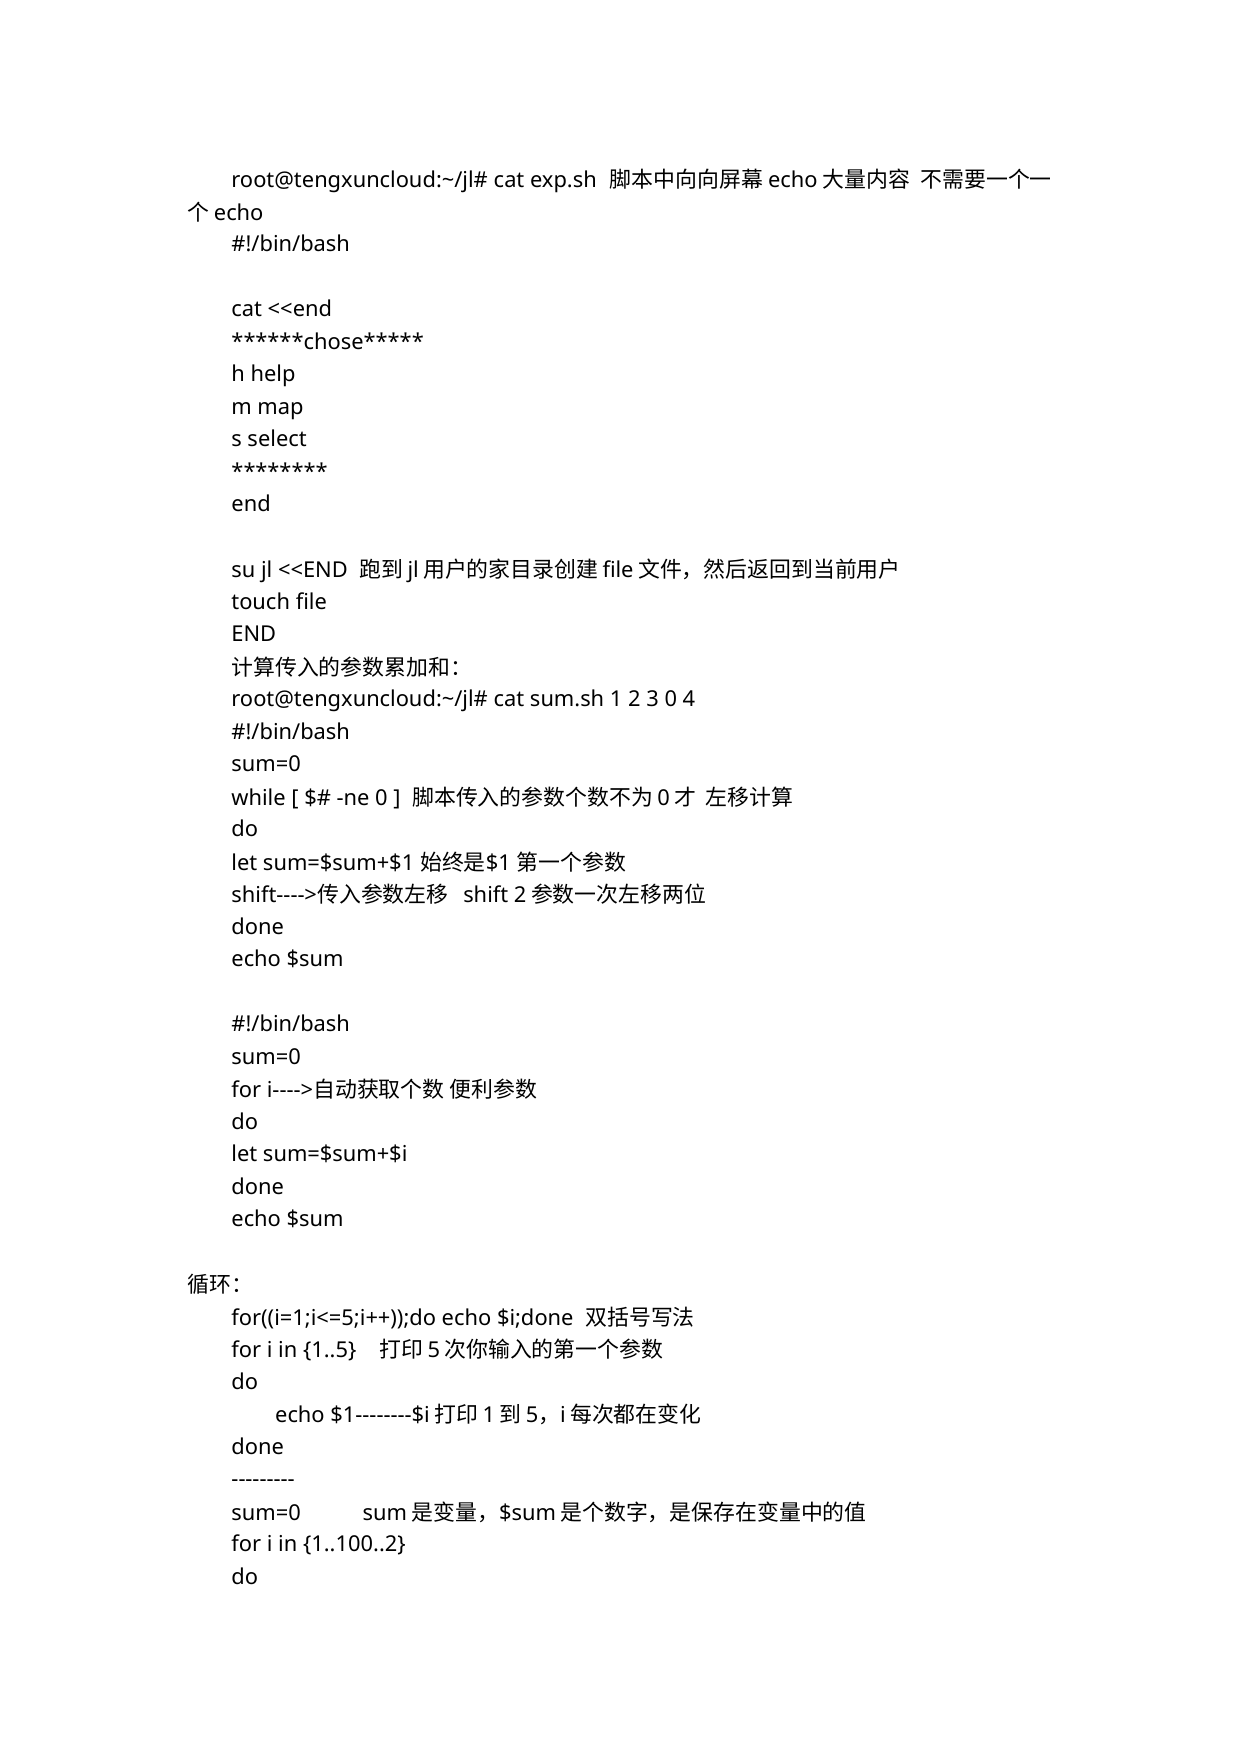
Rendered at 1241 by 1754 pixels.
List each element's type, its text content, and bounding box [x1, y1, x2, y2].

text su jl <<END 跑到jl用户的家目录创建file文件，然后返回到当前用户 [187, 552, 1053, 584]
text #!/bin/bash [187, 714, 1053, 747]
text echo $sum [187, 942, 1053, 974]
text cat <<end [187, 292, 1053, 324]
text let sum=$sum+$i [187, 1137, 1053, 1169]
text do [187, 1559, 1053, 1592]
text sum=0 sum是变量，$sum是个数字，是保存在变量中的值 [187, 1494, 1053, 1527]
text #!/bin/bash [187, 1007, 1053, 1039]
text while [ $# -ne 0 ] 脚本传入的参数个数不为0才 左移计算 [187, 779, 1053, 812]
text let sum=$sum+$1 始终是$1 第一个参数 [187, 844, 1053, 877]
text echo $1--------$i打印1到5，i每次都在变化 [187, 1397, 1053, 1429]
text sum=0 [187, 747, 1053, 779]
text echo $sum [187, 1202, 1053, 1234]
text --------- [187, 1462, 1053, 1494]
text root@tengxuncloud:~/jl# cat exp.sh 脚本中向向屏幕echo大量内容 不需要一个一个echo [187, 162, 1053, 227]
text do [187, 812, 1053, 844]
text done [187, 909, 1053, 942]
text shift---->传入参数左移 shift 2参数一次左移两位 [187, 877, 1053, 909]
text END [187, 617, 1053, 649]
text m map [187, 389, 1053, 422]
text do [187, 1364, 1053, 1397]
text h help [187, 357, 1053, 389]
text touch file [187, 584, 1053, 617]
text end [187, 487, 1053, 519]
text for((i=1;i<=5;i++));do echo $i;done 双括号写法 [187, 1299, 1053, 1332]
text do [187, 1104, 1053, 1137]
text root@tengxuncloud:~/jl# cat sum.sh 1 2 3 0 4 [187, 682, 1053, 714]
text sum=0 [187, 1039, 1053, 1072]
text ******** [187, 454, 1053, 487]
text 计算传入的参数累加和： [187, 649, 1053, 682]
text for i---->自动获取个数 便利参数 [187, 1072, 1053, 1104]
text #!/bin/bash [187, 227, 1053, 259]
text ******chose***** [187, 324, 1053, 357]
text 循环： [187, 1267, 1053, 1299]
text for i in {1..5} 打印5次你输入的第一个参数 [187, 1332, 1053, 1364]
text done [187, 1169, 1053, 1202]
text s select [187, 422, 1053, 454]
text done [187, 1429, 1053, 1462]
text for i in {1..100..2} [187, 1527, 1053, 1559]
